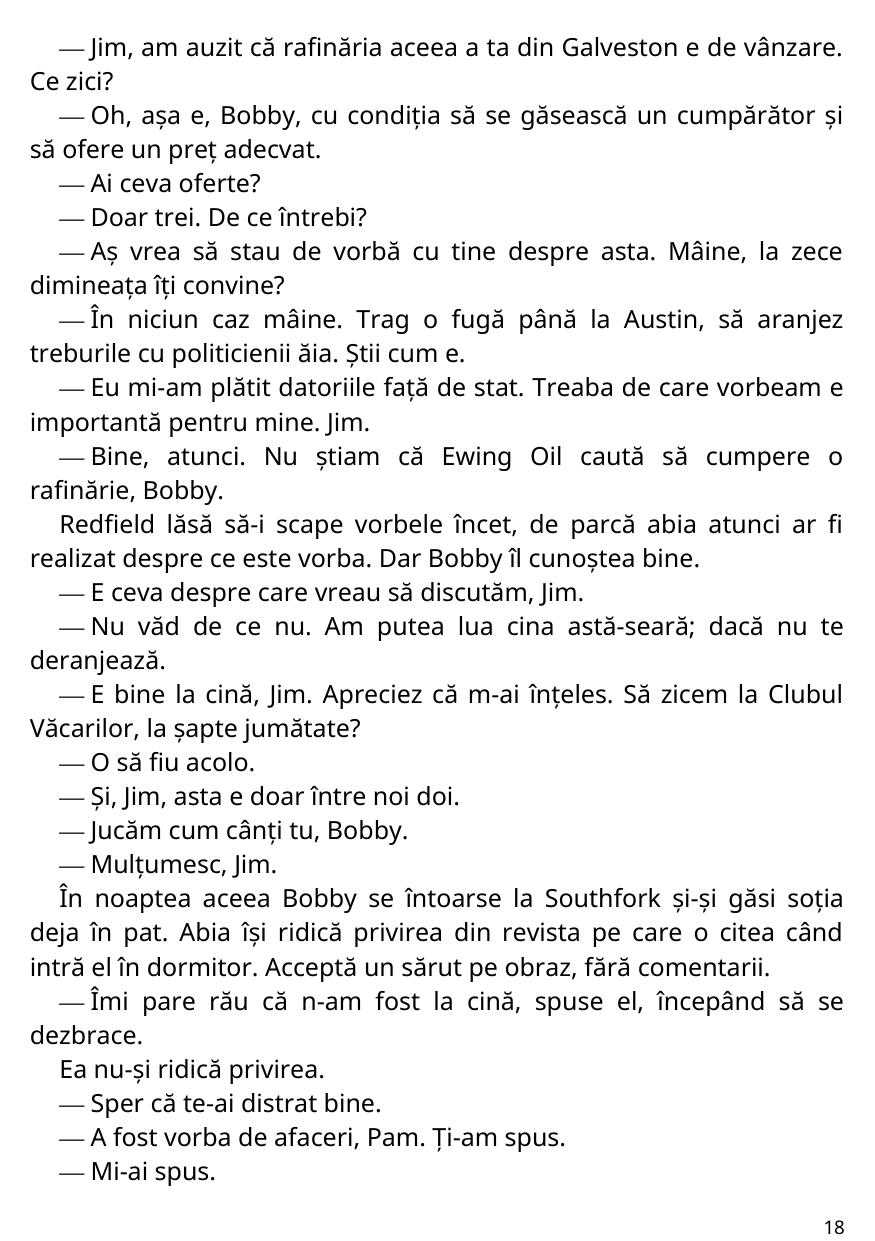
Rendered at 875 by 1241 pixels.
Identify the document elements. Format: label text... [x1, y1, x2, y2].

text — Mi-ai spus. [29, 1153, 844, 1188]
text — A fost vorba de afaceri, Pam. Ți-am spus. [29, 1119, 844, 1153]
text — Mulțumesc, Jim. [29, 847, 844, 881]
text În noaptea aceea Bobby se întoarse la Southfork și-și găsi soția deja în pat. Abia își ridică privirea din revista pe care o citea când intră el în dormitor. Acceptă un sărut pe obraz, fără comentarii. [29, 881, 844, 983]
text — Și, Jim, asta e doar între noi doi. [29, 779, 844, 813]
text Redfield lăsă să-i scape vorbele încet, de parcă abia atunci ar fi realizat despre ce este vorba. Dar Bobby îl cunoștea bine. [29, 506, 844, 574]
text — Ai ceva oferte? [29, 166, 844, 200]
text — Sper că te-ai distrat bine. [29, 1085, 844, 1119]
text — E bine la cină, Jim. Apreciez că m-ai înțeles. Să zicem la Clubul Văcarilor, la șapte jumătate? [29, 677, 844, 745]
text — Jucăm cum cânți tu, Bobby. [29, 813, 844, 847]
text — Oh, așa e, Bobby, cu condiția să se găsească un cumpărător și să ofere un preț adecvat. [29, 98, 844, 166]
text — E ceva despre care vreau să discutăm, Jim. [29, 574, 844, 608]
text — Aș vrea să stau de vorbă cu tine despre asta. Mâine, la zece dimineața îți convine? [29, 234, 844, 302]
text — Nu văd de ce nu. Am putea lua cina astă-seară; dacă nu te deranjează. [29, 608, 844, 677]
text — O să fiu acolo. [29, 745, 844, 779]
text — Bine, atunci. Nu știam că Ewing Oil caută să cumpere o rafinărie, Bobby. [29, 438, 844, 506]
text — Îmi pare rău că n-am fost la cină, spuse el, începând să se dezbrace. [29, 983, 844, 1051]
text — Eu mi-am plătit datoriile față de stat. Treaba de care vorbeam e importantă pentru mine. Jim. [29, 370, 844, 438]
text — Jim, am auzit că rafinăria aceea a ta din Galveston e de vânzare. Ce zici? [29, 29, 844, 98]
text — În niciun caz mâine. Trag o fugă până la Austin, să aranjez treburile cu politicienii ăia. Știi cum e. [29, 302, 844, 370]
text — Doar trei. De ce întrebi? [29, 200, 844, 234]
text Ea nu-și ridică privirea. [29, 1051, 844, 1085]
